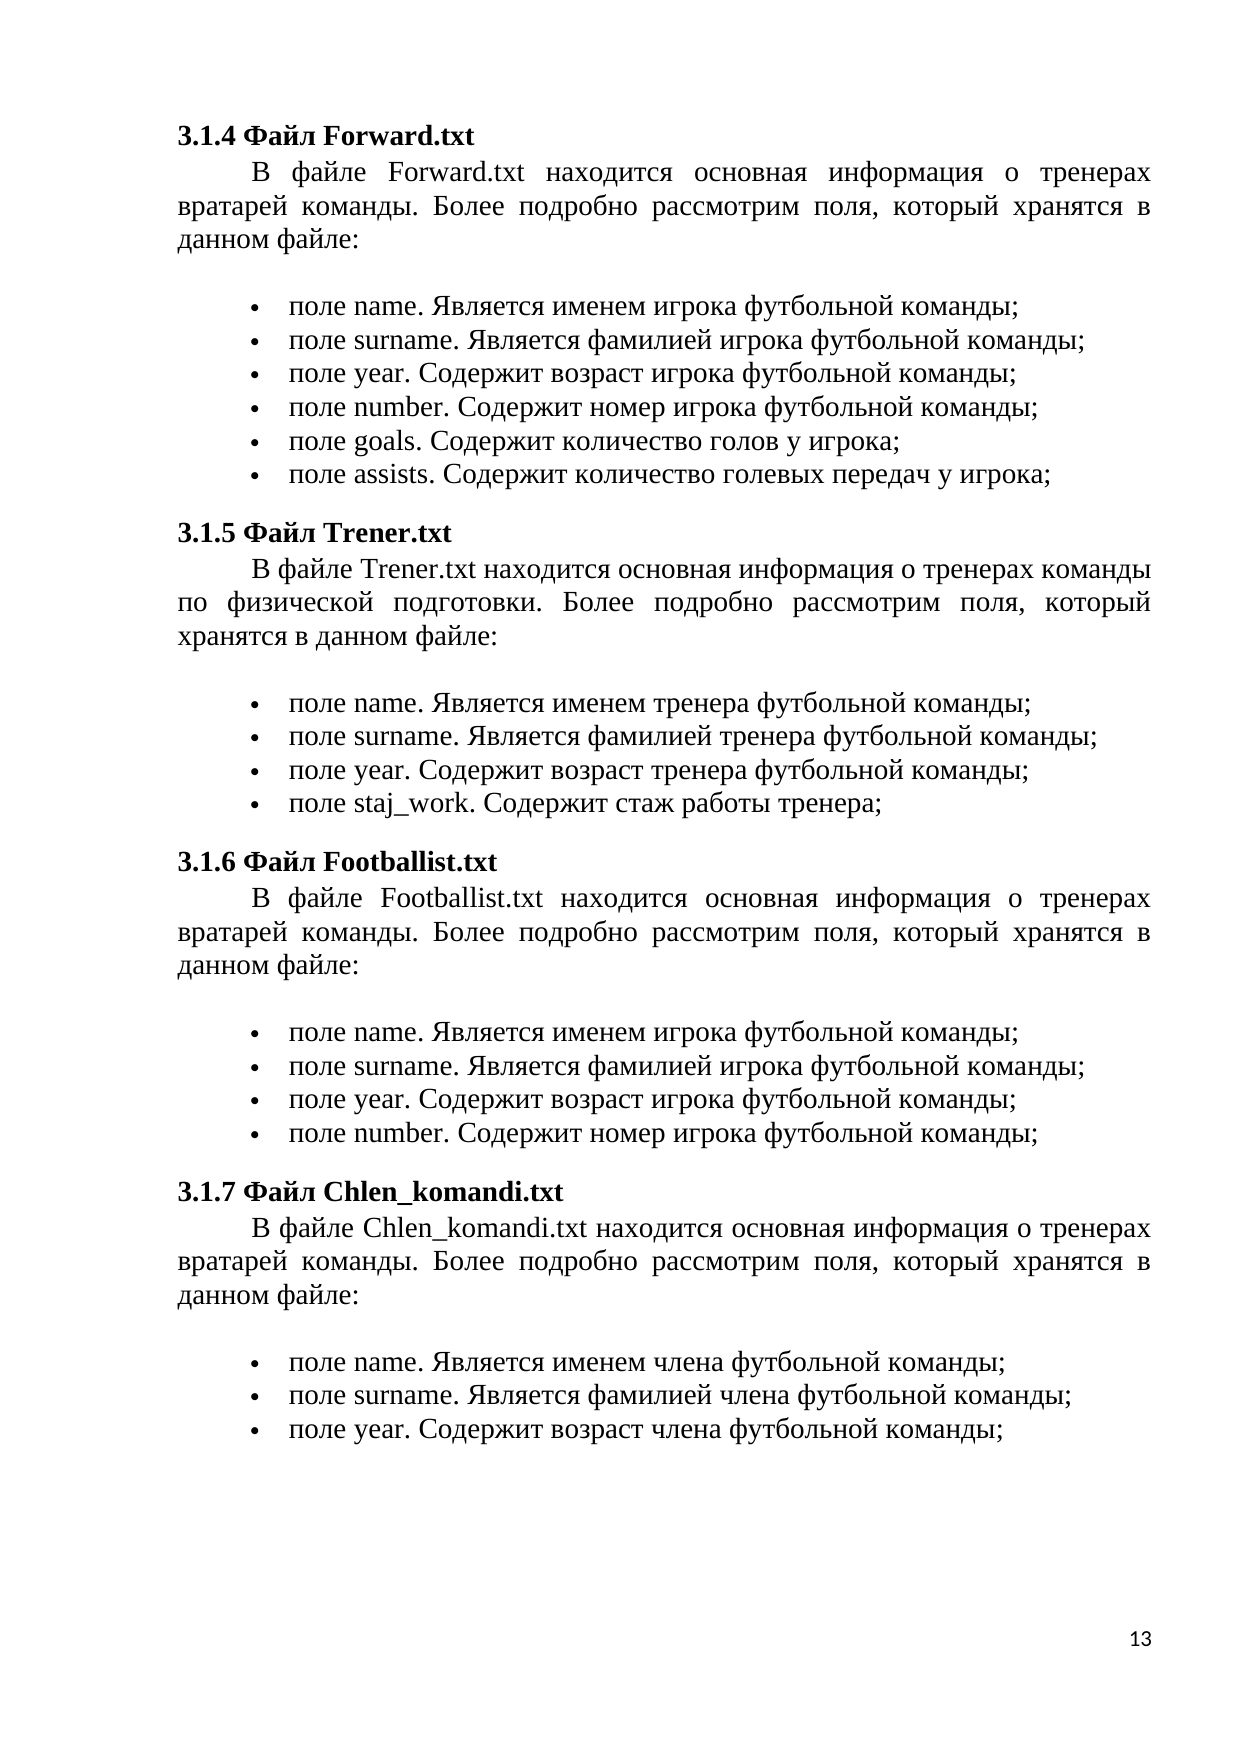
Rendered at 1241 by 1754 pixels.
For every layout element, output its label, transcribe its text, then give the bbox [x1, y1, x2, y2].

list поле assists. Содержит количество голевых передач у игрока; [251, 456, 1152, 490]
list поле year. Содержит возраст тренера футбольной команды; [251, 752, 1152, 786]
list поле name. Является именем игрока футбольной команды; [251, 1014, 1152, 1048]
subtitle 3.1.5 Файл Trener.txt [177, 515, 1152, 548]
list поле name. Является именем игрока футбольной команды; [251, 288, 1152, 322]
subtitle 3.1.7 Файл Chlen_komandi.txt [177, 1174, 1152, 1207]
list поле number. Содержит номер игрока футбольной команды; [251, 1115, 1152, 1149]
subtitle 3.1.6 Файл Footballist.txt [177, 844, 1152, 878]
list поле name. Является именем члена футбольной команды; [251, 1344, 1152, 1377]
text В файле Footballist.txt находится основная информация о тренерах вратарей команды. Более подробно рассмотрим поля, который хранятся в данном файле: [177, 880, 1152, 981]
subtitle 3.1.4 Файл Forward.txt [177, 118, 1152, 152]
list поле staj_work. Содержит стаж работы тренера; [251, 786, 1152, 819]
list поле year. Содержит возраст игрока футбольной команды; [251, 356, 1152, 389]
list поле year. Содержит возраст игрока футбольной команды; [251, 1082, 1152, 1115]
list поле surname. Является фамилией игрока футбольной команды; [251, 322, 1152, 356]
list поле surname. Является фамилией игрока футбольной команды; [251, 1048, 1152, 1082]
list поле name. Является именем тренера футбольной команды; [251, 685, 1152, 718]
list поле year. Содержит возраст члена футбольной команды; [251, 1411, 1152, 1444]
list поле number. Содержит номер игрока футбольной команды; [251, 389, 1152, 423]
list поле surname. Является фамилией члена футбольной команды; [251, 1377, 1152, 1411]
list поле goals. Содержит количество голов у игрока; [251, 423, 1152, 456]
text В файле Forward.txt находится основная информация о тренерах вратарей команды. Более подробно рассмотрим поля, который хранятся в данном файле: [177, 154, 1152, 255]
text В файле Trener.txt находится основная информация о тренерах команды по физической подготовки. Более подробно рассмотрим поля, который хранятся в данном файле: [177, 551, 1152, 651]
list поле surname. Является фамилией тренера футбольной команды; [251, 718, 1152, 752]
text В файле Chlen_komandi.txt находится основная информация о тренерах вратарей команды. Более подробно рассмотрим поля, который хранятся в данном файле: [177, 1210, 1152, 1310]
